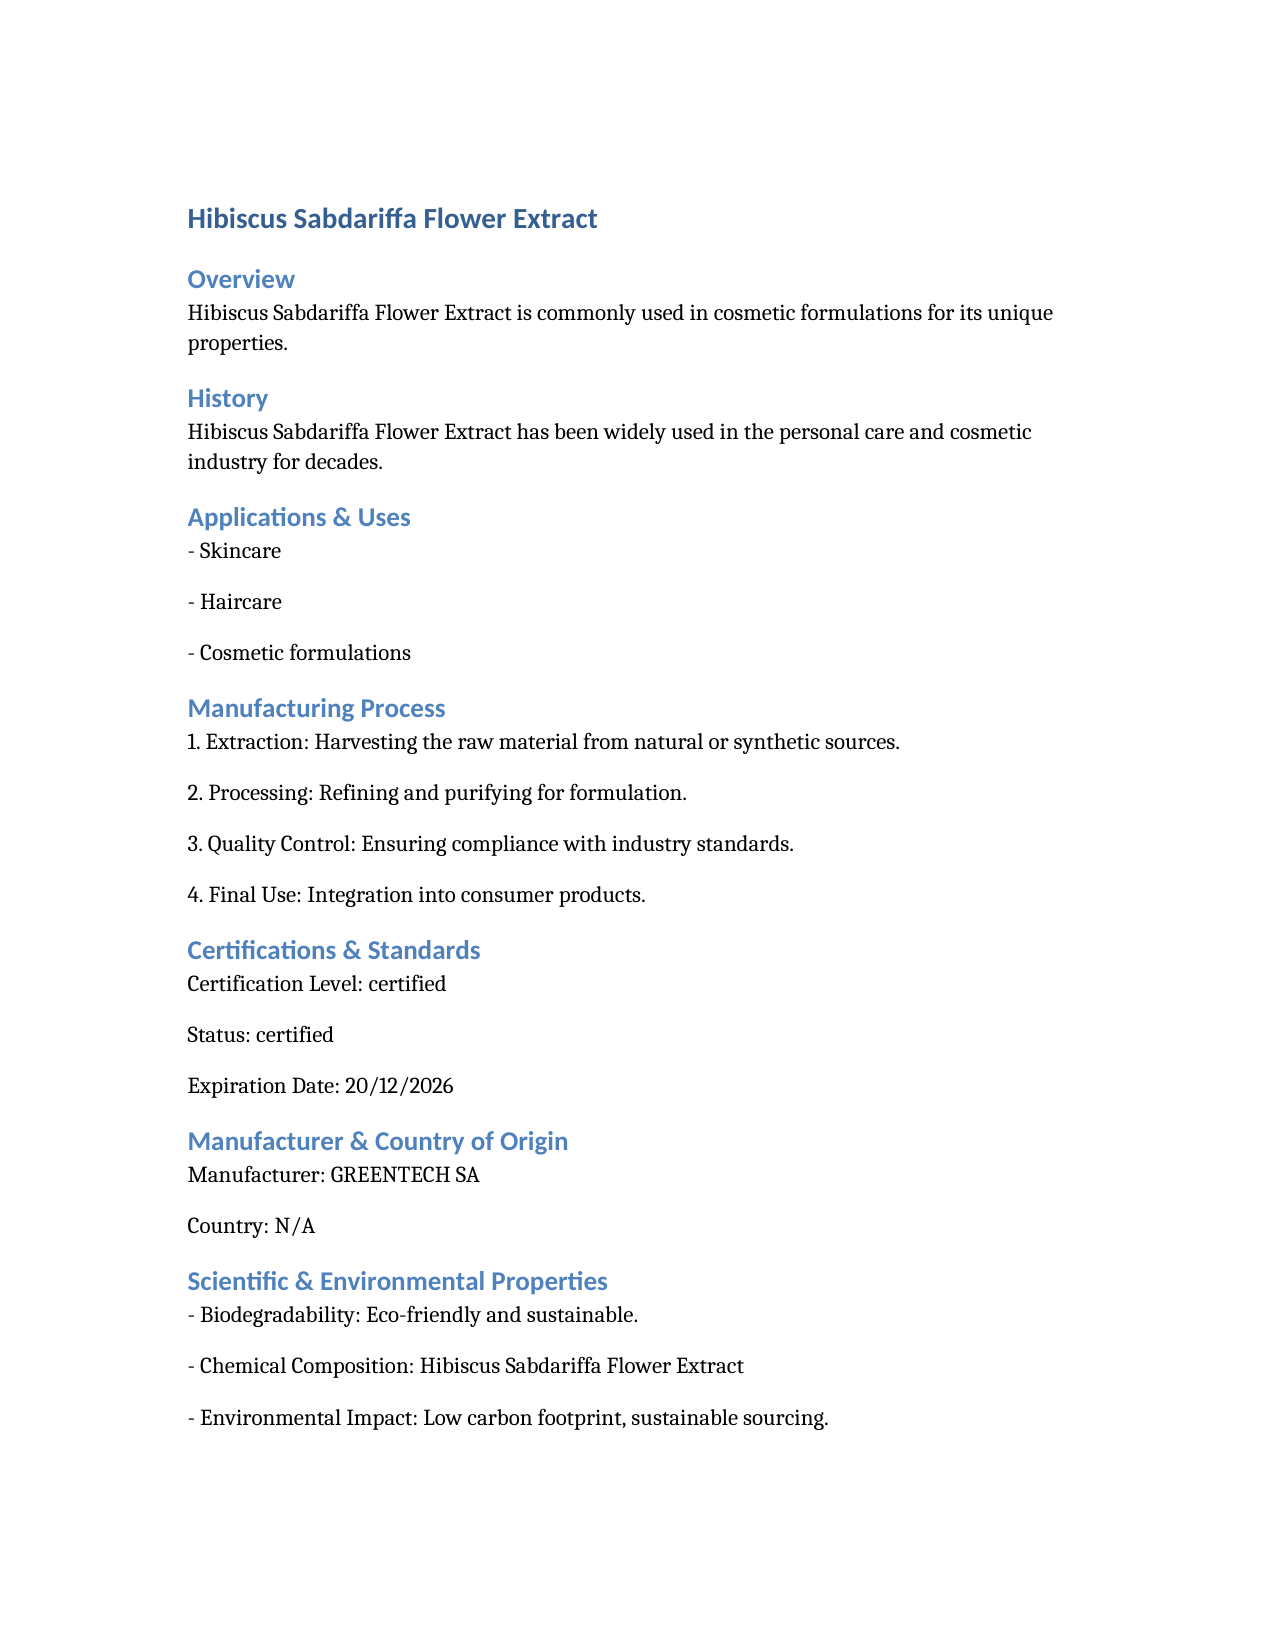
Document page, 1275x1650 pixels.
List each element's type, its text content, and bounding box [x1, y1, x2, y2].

subtitle Scientific & Environmental Properties [187, 1264, 1087, 1297]
subtitle Hibiscus Sabdariffa Flower Extract [187, 200, 1087, 236]
subtitle Certifications & Standards [187, 933, 1087, 966]
subtitle Manufacturer & Country of Origin [187, 1124, 1087, 1157]
subtitle Applications & Uses [187, 500, 1087, 533]
subtitle Manufacturing Process [187, 691, 1087, 724]
text 1. Extraction: Harvesting the raw material from natural or synthetic sources. [187, 729, 1087, 755]
text Certification Level: certified [187, 971, 1087, 997]
subtitle Overview [187, 262, 1087, 295]
text 3. Quality Control: Ensuring compliance with industry standards. [187, 831, 1087, 857]
text Manufacturer: GREENTECH SA [187, 1162, 1087, 1188]
text Country: N/A [187, 1213, 1087, 1239]
subtitle History [187, 381, 1087, 414]
text - Environmental Impact: Low carbon footprint, sustainable sourcing. [187, 1404, 1087, 1431]
text Status: certified [187, 1022, 1087, 1048]
text - Biodegradability: Eco-friendly and sustainable. [187, 1302, 1087, 1328]
text 2. Processing: Refining and purifying for formulation. [187, 780, 1087, 806]
text - Skincare [187, 538, 1087, 564]
text 4. Final Use: Integration into consumer products. [187, 882, 1087, 908]
text - Haircare [187, 589, 1087, 615]
text - Chemical Composition: Hibiscus Sabdariffa Flower Extract [187, 1353, 1087, 1379]
text - Cosmetic formulations [187, 640, 1087, 666]
text Expiration Date: 20/12/2026 [187, 1073, 1087, 1099]
text Hibiscus Sabdariffa Flower Extract is commonly used in cosmetic formulations for its unique properties. [187, 300, 1087, 356]
text Hibiscus Sabdariffa Flower Extract has been widely used in the personal care and cosmetic industry for decades. [187, 419, 1087, 475]
